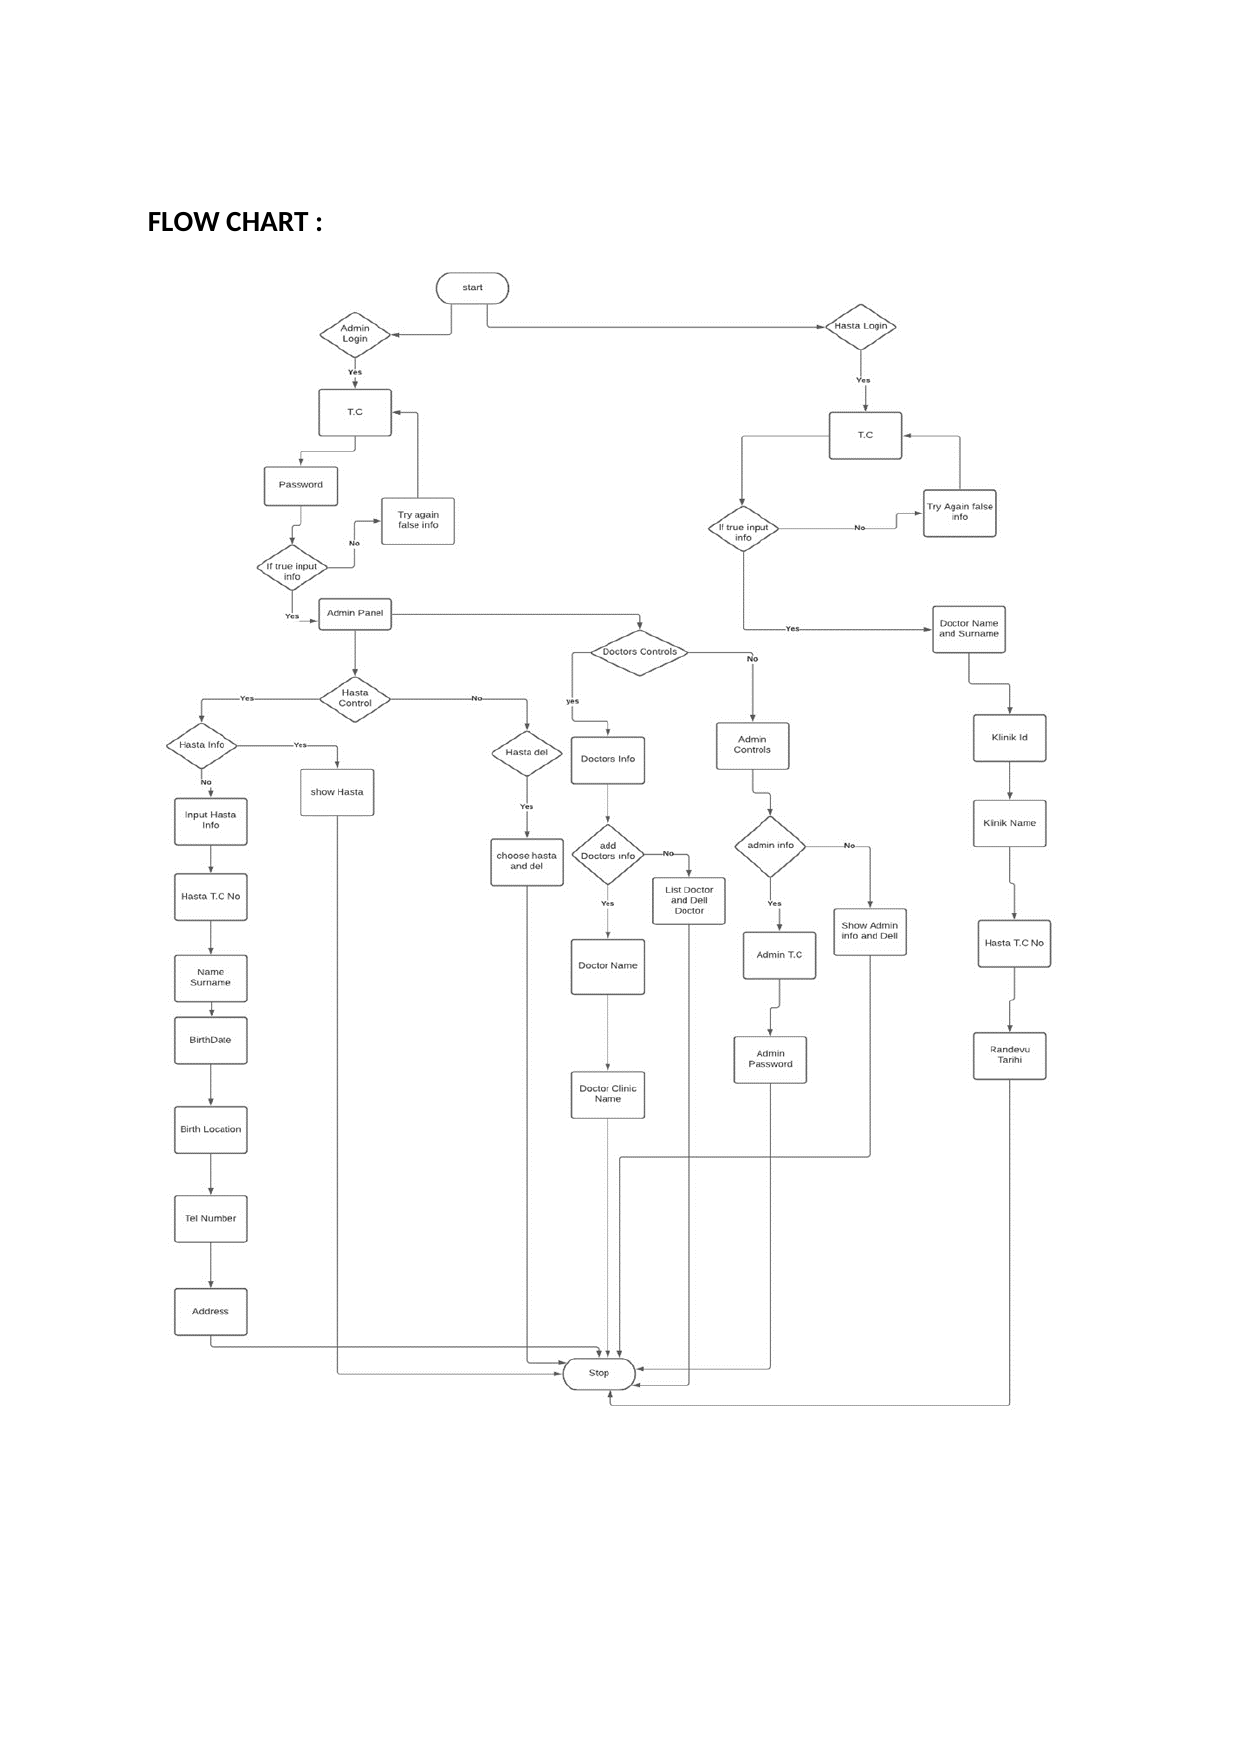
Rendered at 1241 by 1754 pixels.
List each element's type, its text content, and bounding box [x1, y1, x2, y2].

picture [147, 257, 1068, 1421]
text FLOW CHART : [148, 203, 1093, 238]
